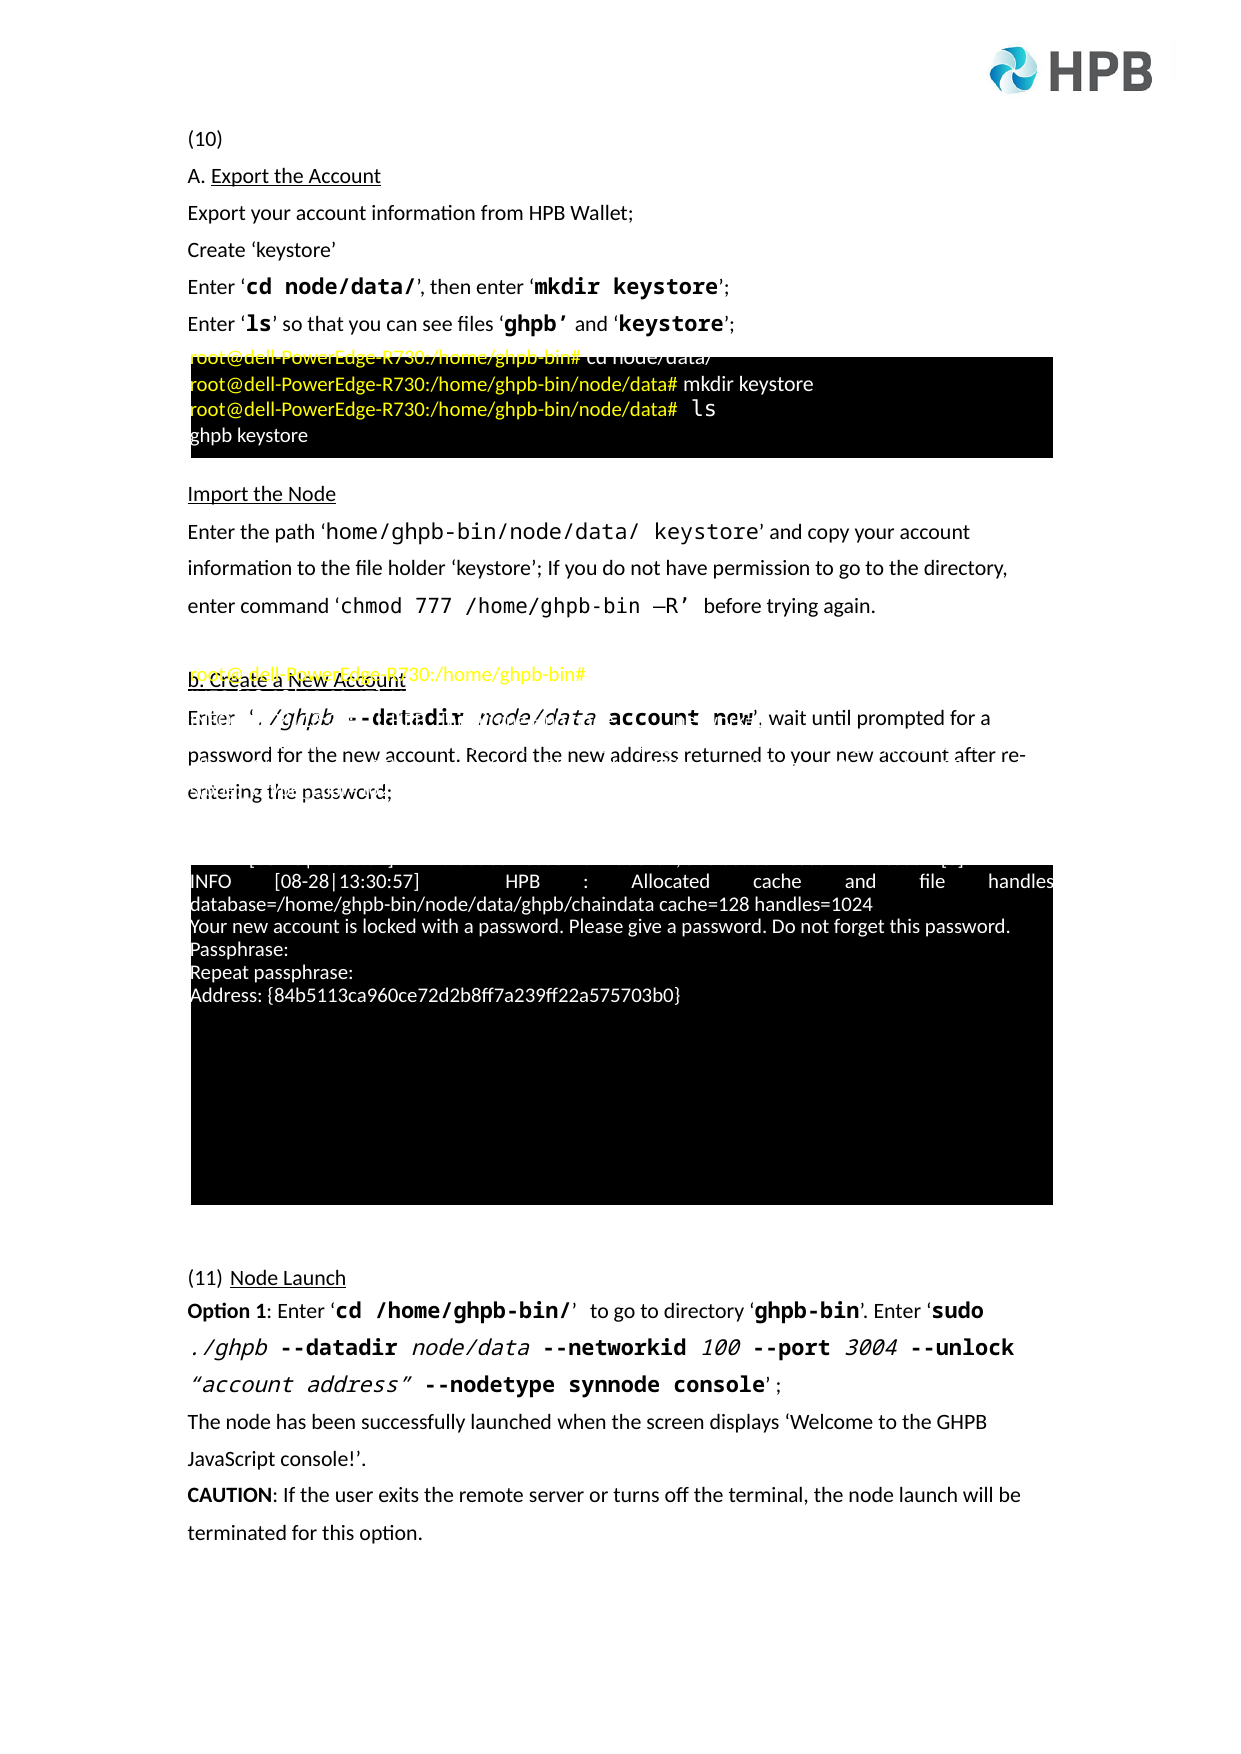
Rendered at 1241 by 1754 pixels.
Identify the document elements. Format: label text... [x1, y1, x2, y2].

picture [977, 39, 1184, 98]
list Node Launch [187, 1261, 1053, 1293]
list A. Export the Account Export your account information from HPB Wallet; [187, 159, 1053, 229]
text Enter ‘ls’ so that you can see files ‘ghpb’ and ‘keystore’; [187, 306, 1053, 339]
text CAUTION: If the user exits the remote server or turns off the terminal, the node launch will be terminated for this option. [187, 1479, 1053, 1548]
text Option 1: Enter ‘cd /home/ghpb-bin/’ to go to directory ‘ghpb-bin’. Enter ‘sudo ./ghpb --datadir node/data --networkid 100 --port 3004 --unlock “account address” --nodetype synnode console’ ; [187, 1293, 1053, 1401]
text Enter ‘cd node/data/’, then enter ‘mkdir keystore’; [187, 269, 1053, 302]
list Import the Node Enter the path ‘home/ghpb-bin/node/data/ keystore’ and copy your account information to the file holder ‘keystore’; If you do not have permission to go to the directory, enter command ‘chmod 777 /home/ghpb-bin –R’ before trying again. [187, 477, 1053, 659]
text The node has been successfully launched when the screen displays ‘Welcome to the GHPB JavaScript console!’. [187, 1405, 1053, 1475]
list b. Create a New Account Enter ‘./ghpb --datadir node/data account new’, wait until prompted for a password for the new account. Record the new address returned to your new account after re-entering the password; [187, 663, 1053, 1256]
text Create ‘keystore’ [187, 233, 1053, 265]
